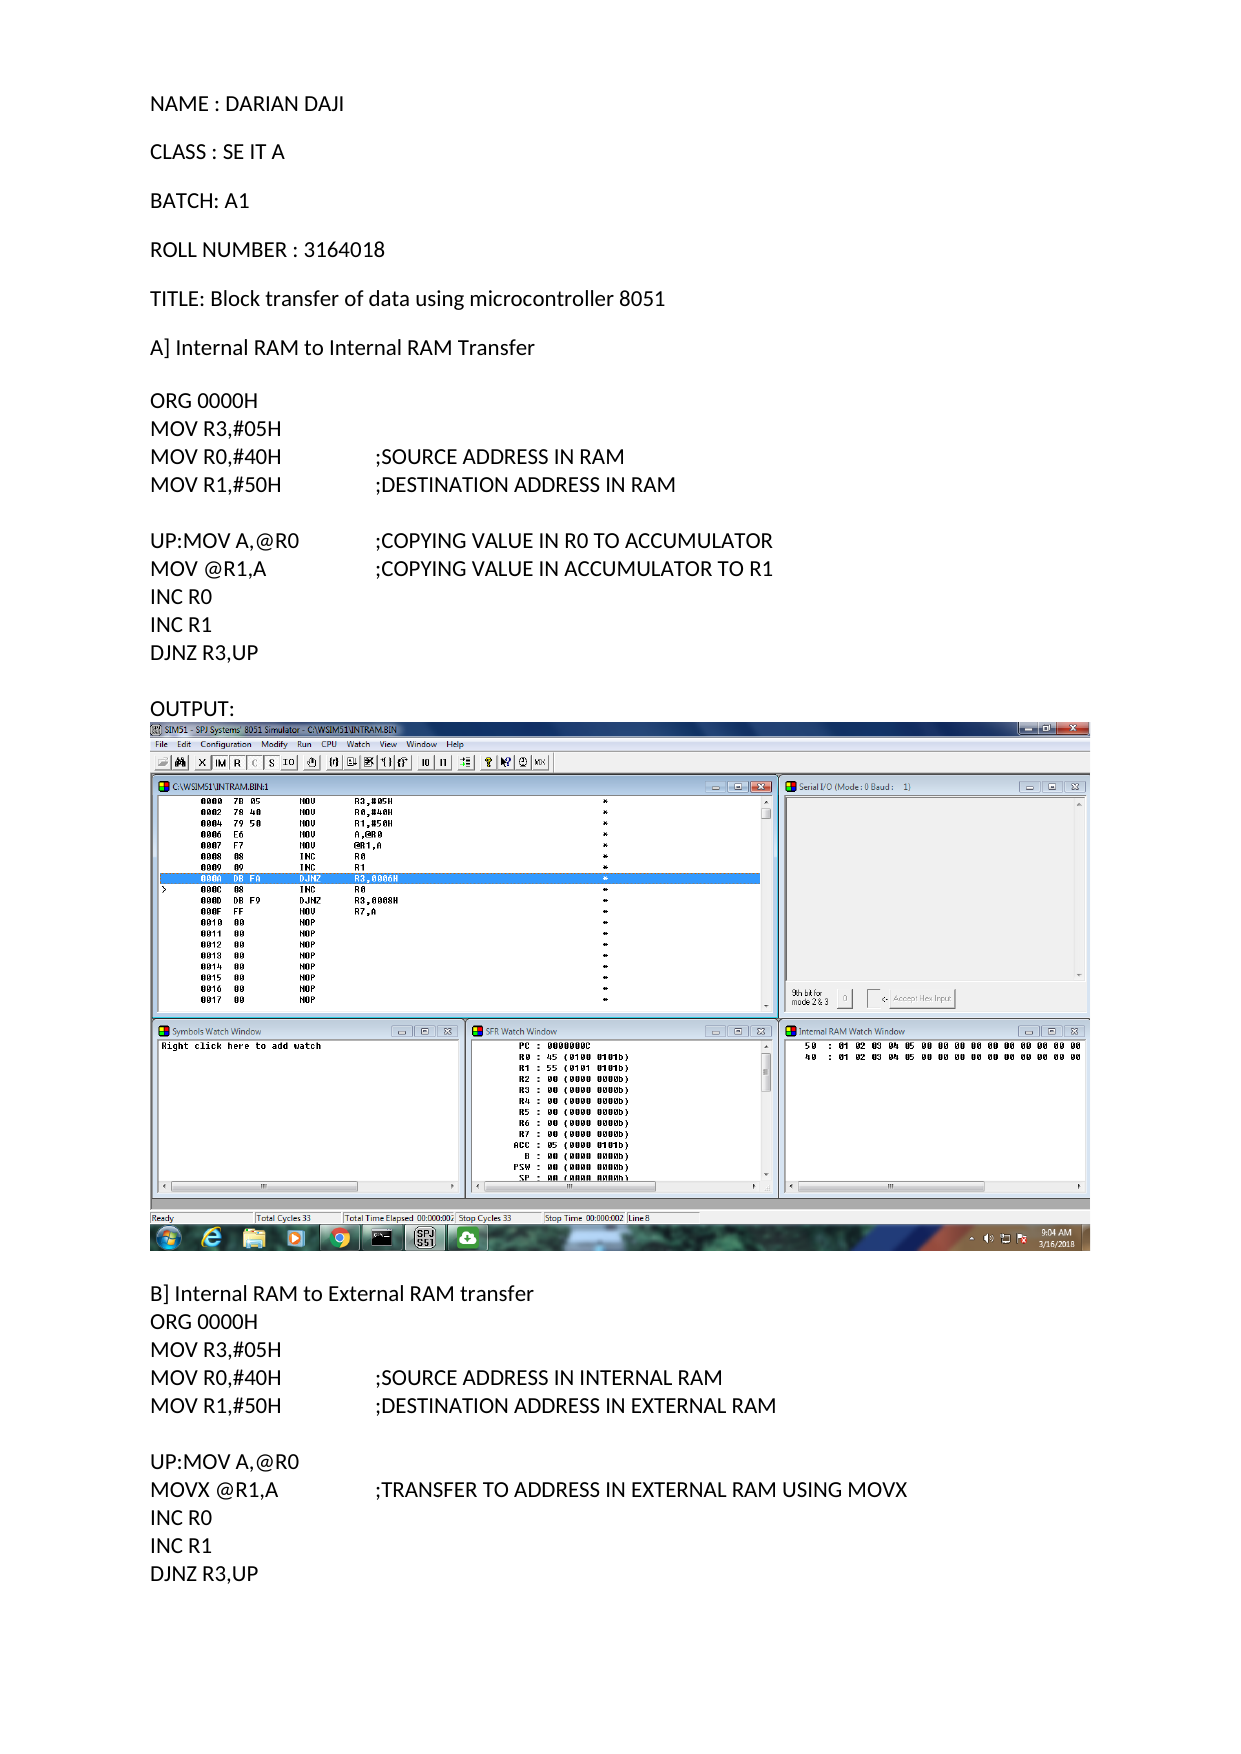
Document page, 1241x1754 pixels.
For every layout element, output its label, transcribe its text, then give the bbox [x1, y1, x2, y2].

text DJNZ R3,UP [150, 1559, 1090, 1587]
picture [150, 722, 1091, 1251]
text ROLL NUMBER : 3164018 [150, 235, 1090, 263]
text INC R0 [150, 1503, 1090, 1531]
text B] Internal RAM to External RAM transfer [150, 1279, 1090, 1307]
text BATCH: A1 [150, 186, 1090, 214]
text MOV @R1,A ;COPYING VALUE IN ACCUMULATOR TO R1 [150, 554, 1090, 582]
text ORG 0000H [150, 386, 1090, 414]
text UP:MOV A,@R0 [150, 1447, 1090, 1475]
text MOV R3,#05H [150, 414, 1090, 442]
text MOVX @R1,A ;TRANSFER TO ADDRESS IN EXTERNAL RAM USING MOVX [150, 1475, 1090, 1503]
text NAME : DARIAN DAJI [150, 89, 1090, 117]
text MOV R1,#50H ;DESTINATION ADDRESS IN RAM [150, 470, 1090, 498]
text DJNZ R3,UP [150, 638, 1090, 666]
text A] Internal RAM to Internal RAM Transfer [150, 333, 1090, 361]
text ORG 0000H [150, 1307, 1090, 1335]
text CLASS : SE IT A [150, 137, 1090, 166]
text TITLE: Block transfer of data using microcontroller 8051 [150, 284, 1090, 312]
text INC R1 [150, 610, 1090, 638]
text OUTPUT: [150, 694, 1090, 722]
text MOV R0,#40H ;SOURCE ADDRESS IN RAM [150, 442, 1090, 470]
text UP:MOV A,@R0 ;COPYING VALUE IN R0 TO ACCUMULATOR [150, 526, 1090, 554]
text INC R0 [150, 582, 1090, 610]
text MOV R0,#40H ;SOURCE ADDRESS IN INTERNAL RAM [150, 1363, 1090, 1391]
text MOV R1,#50H ;DESTINATION ADDRESS IN EXTERNAL RAM [150, 1391, 1090, 1419]
text MOV R3,#05H [150, 1335, 1090, 1363]
text INC R1 [150, 1531, 1090, 1559]
